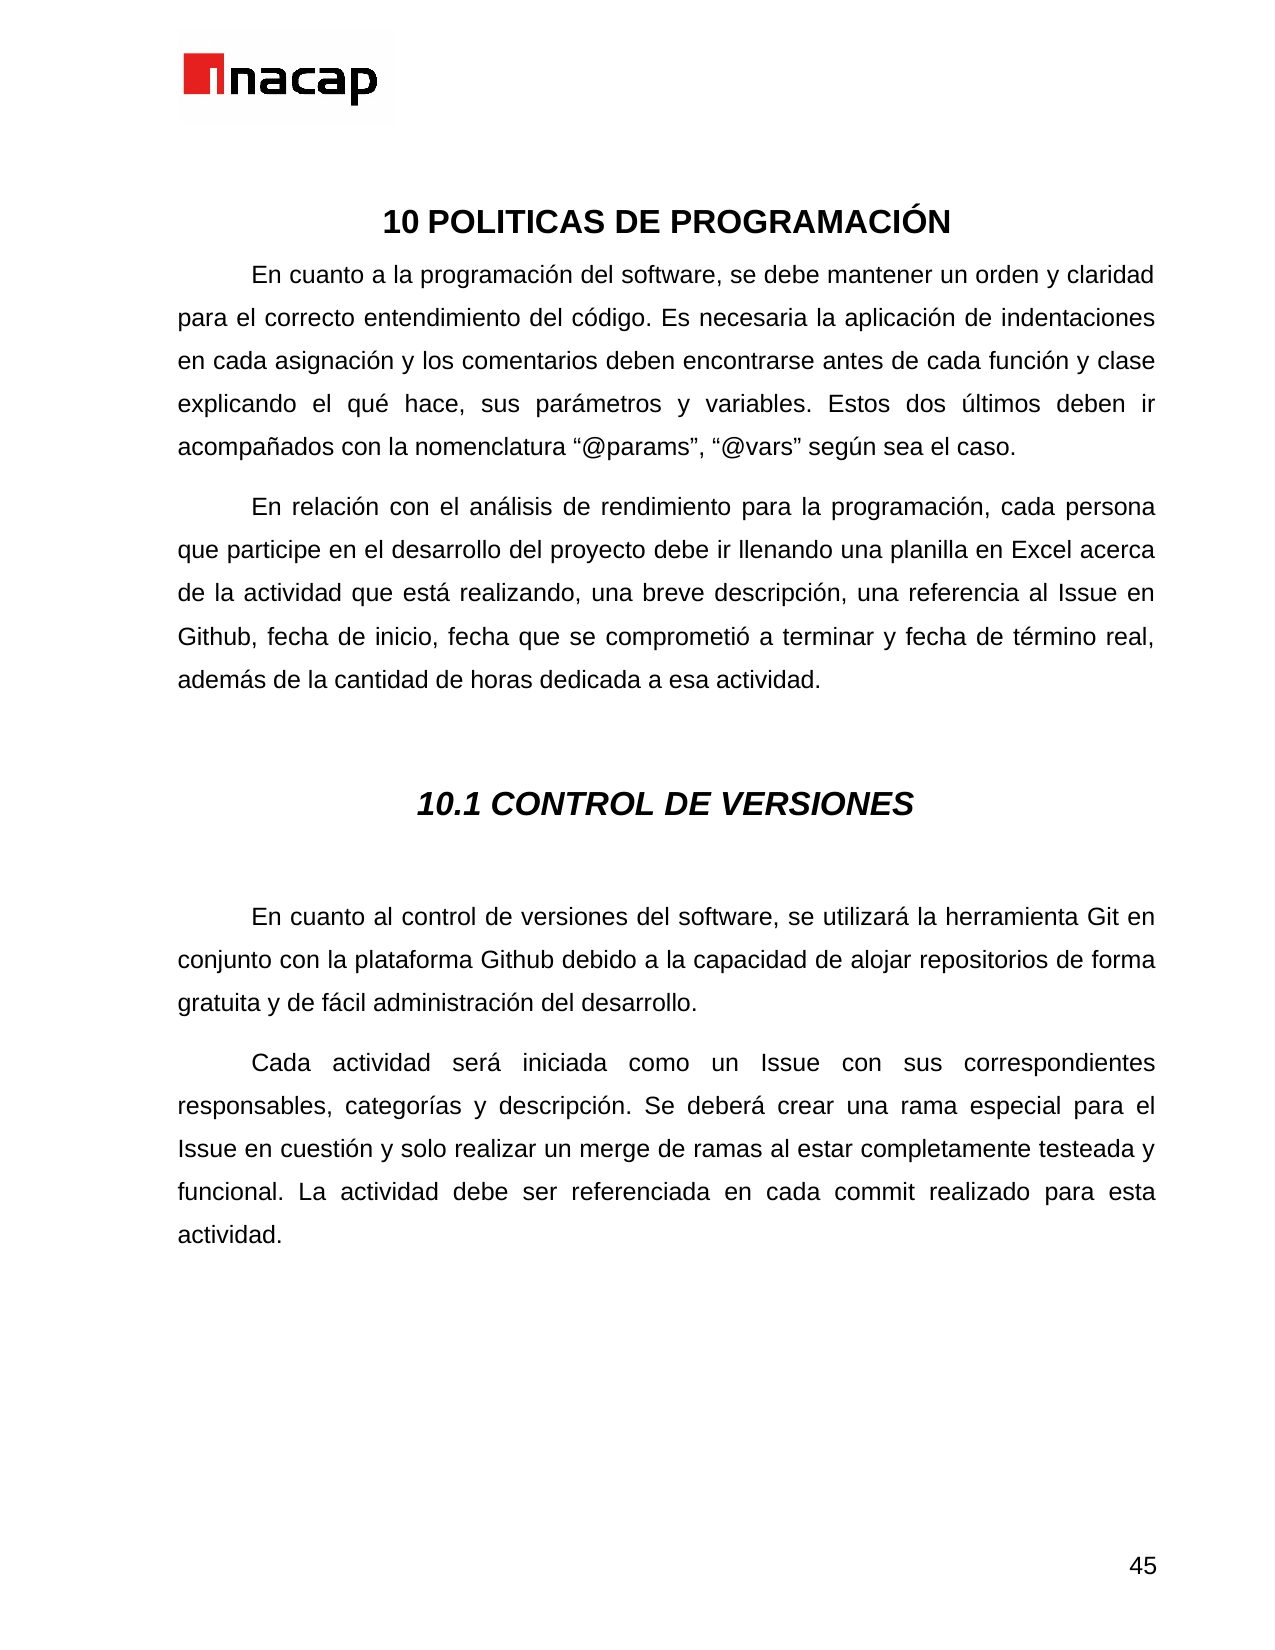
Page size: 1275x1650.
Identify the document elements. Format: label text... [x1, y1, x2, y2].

subtitle CONTROL DE VERSIONES [177, 784, 1157, 823]
text En cuanto al control de versiones del software, se utilizará la herramienta Git en conjunto con la plataforma Github debido a la capacidad de alojar repositorios de forma gratuita y de fácil administración del desarrollo. [177, 902, 1157, 1017]
text En cuanto a la programación del software, se debe mantener un orden y claridad para el correcto entendimiento del código. Es necesaria la aplicación de indentaciones en cada asignación y los comentarios deben encontrarse antes de cada función y clase explicando el qué hace, sus parámetros y variables. Estos dos últimos deben ir acompañados con la nomenclatura “@params”, “@vars” según sea el caso. [177, 260, 1157, 461]
subtitle POLITICAS DE PROGRAMACIÓN [177, 202, 1157, 241]
text Cada actividad será iniciada como un Issue con sus correspondientes responsables, categorías y descripción. Se deberá crear una rama especial para el Issue en cuestión y solo realizar un merge de ramas al estar completamente testeada y funcional. La actividad debe ser referenciada en cada commit realizado para esta actividad. [177, 1048, 1157, 1249]
text En relación con el análisis de rendimiento para la programación, cada persona que participe en el desarrollo del proyecto debe ir llenando una planilla en Excel acerca de la actividad que está realizando, una breve descripción, una referencia al Issue en Github, fecha de inicio, fecha que se comprometió a terminar y fecha de término real, además de la cantidad de horas dedicada a esa actividad. [177, 492, 1157, 693]
picture [177, 28, 400, 130]
